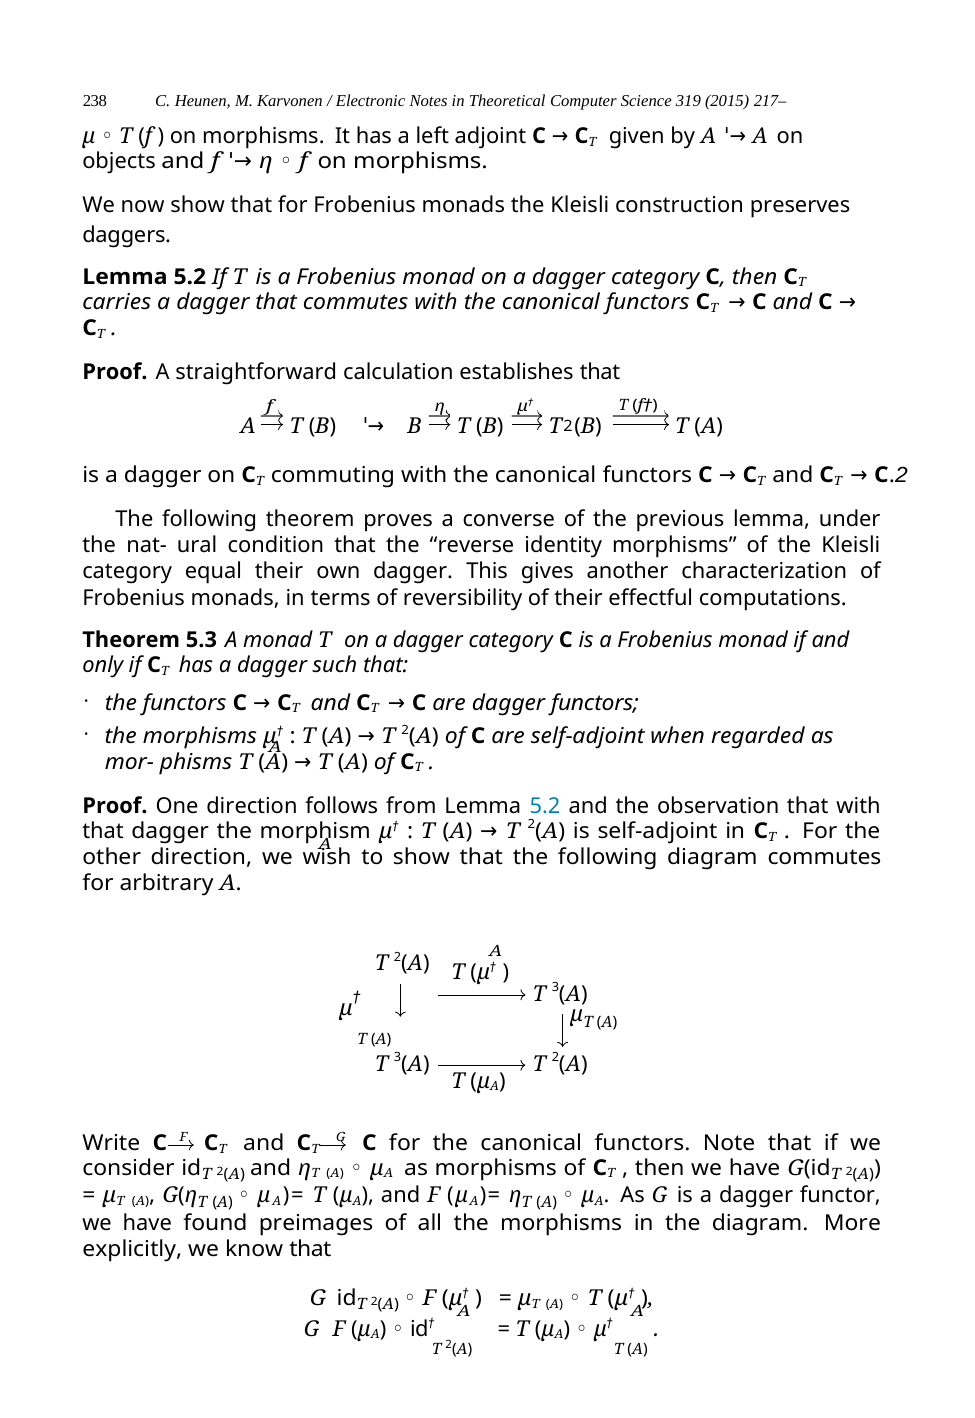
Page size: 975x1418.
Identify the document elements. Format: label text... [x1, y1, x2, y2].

text T (A) [71, 1031, 392, 1048]
text T 3(A) [71, 1048, 430, 1078]
text Lemma 5.2 If T is a Frobenius monad on a dagger category C, then CT carries a dagger that commutes with the canonical functors CT → C and C → CT . [82, 263, 881, 342]
text G F (μA) ◦ id† = T (μA) ◦ μ† . [71, 1321, 892, 1340]
text We now show that for Frobenius monads the Kleisli construction preserves daggers. [82, 189, 912, 249]
text T 2(A) [532, 1048, 912, 1078]
text Write C F CT and CT G C for the canonical functors. Note that if we consider idT 2(A) and ηT (A) ◦ μA as morphisms of CT , then we have G(idT 2(A)) = μT (A), G(ηT (A) ◦ μA)= T (μA), and F (μA)= ηT (A) ◦ μA. As G is a dagger functor, we have found preimages of all the morphisms in the diagram. More explicitly, we know that [82, 1131, 881, 1262]
list the functors C → CT and CT → C are dagger functors; [84, 687, 912, 716]
text T 2(A) T (A) [432, 1340, 912, 1358]
text Theorem 5.3 A monad T on a dagger category C is a Frobenius monad if and only if CT has a dagger such that: [82, 627, 881, 679]
text Proof. A straightforward calculation establishes that [82, 356, 912, 386]
text G idT 2(A) ◦ F (μ† ) = μT (A) ◦ T (μ† ), [71, 1284, 892, 1311]
text T 2(A) [71, 947, 430, 977]
text The following theorem proves a converse of the previous lemma, under the nat- ural condition that the “reverse identity morphisms” of the Kleisli category equal their own dagger. This gives another characterization of Frobenius monads, in terms of reversibility of their effectful computations. [82, 505, 881, 612]
text is a dagger on CT commuting with the canonical functors C → CT and CT → C.2 [82, 459, 912, 489]
text T (μ† ) [451, 956, 511, 986]
text μ† [71, 985, 361, 1006]
list T (B) '→ B T (B) T (B) T (A) [71, 415, 892, 438]
text μT (A) [570, 1011, 912, 1031]
text T (μA) [451, 1064, 511, 1094]
list the morphisms μ† : T (A) → T 2(A) of C are self-adjoint when regarded as mor- phisms T (A) → T (A) of CT . [84, 723, 881, 775]
text T 3(A) [532, 977, 912, 1007]
text μ ◦ T (f ) on morphisms. It has a left adjoint C → CT given by A '→ A on objects and f '→ η ◦ f on morphisms. [82, 123, 881, 175]
text Proof. One direction follows from Lemma 5.2 and the observation that with that dagger the morphism μ† : T (A) → T 2(A) is self-adjoint in CT . For the other direction, we wish to show that the following diagram commutes for arbitrary A. [82, 792, 881, 897]
text f η μ† T (f†) [266, 400, 912, 415]
